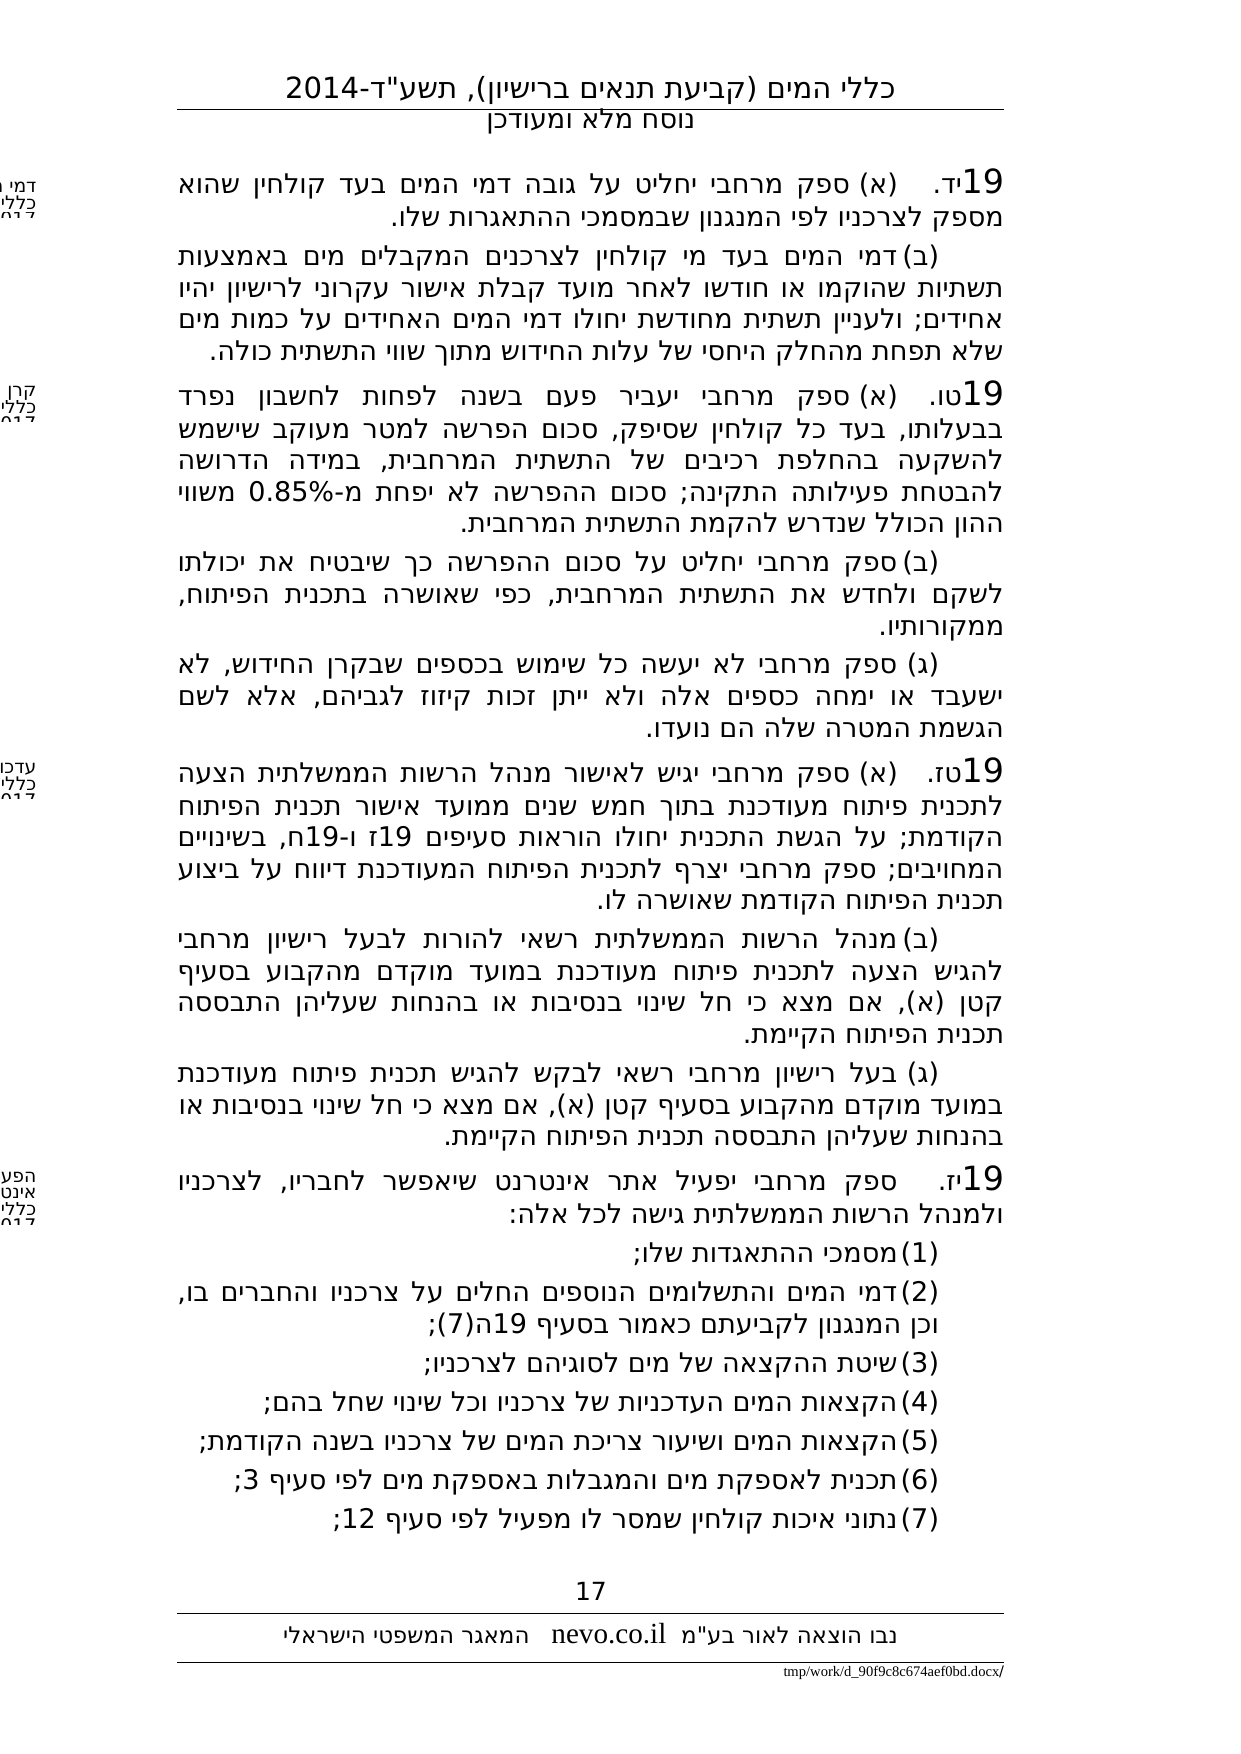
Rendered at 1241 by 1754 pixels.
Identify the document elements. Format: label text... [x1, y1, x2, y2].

text 19טז. (א) ספק מרחבי יגיש לאישור מנהל הרשות הממשלתית הצעה לתכנית פיתוח מעודכנת בתוך חמש שנים ממועד אישור תכנית הפיתוח הקודמת; על הגשת התכנית יחולו הוראות סעיפים 19ז ו-19ח, בשינויים המחויבים; ספק מרחבי יצרף לתכנית הפיתוח המעודכנת דיווח על ביצוע תכנית הפיתוח הקודמת שאושרה לו. [177, 751, 1004, 916]
text (ב) מנהל הרשות הממשלתית רשאי להורות לבעל רישיון מרחבי להגיש הצעה לתכנית פיתוח מעודכנת במועד מוקדם מהקבוע בסעיף קטן (א), אם מצא כי חל שינוי בנסיבות או בהנחות שעליהן התבססה תכנית הפיתוח הקיימת. [177, 924, 1004, 1050]
text (ב) דמי המים בעד מי קולחין לצרכנים המקבלים מים באמצעות תשתיות שהוקמו או חודשו לאחר מועד קבלת אישור עקרוני לרישיון יהיו אחידים; ולעניין תשתית מחודשת יחולו דמי המים האחידים על כמות מים שלא תפחת מהחלק היחסי של עלות החידוש מתוך שווי התשתית כולה. [177, 240, 1004, 367]
text (ג) בעל רישיון מרחבי רשאי לבקש להגיש תכנית פיתוח מעודכנת במועד מוקדם מהקבוע בסעיף קטן (א), אם מצא כי חל שינוי בנסיבות או בהנחות שעליהן התבססה תכנית הפיתוח הקיימת. [177, 1057, 1004, 1152]
text (ב) ספק מרחבי יחליט על סכום ההפרשה כך שיבטיח את יכולתו לשקם ולחדש את התשתית המרחבית, כפי שאושרה בתכנית הפיתוח, ממקורותיו. [177, 547, 1004, 641]
text (ג) ספק מרחבי לא יעשה כל שימוש בכספים שבקרן החידוש, לא ישעבד או ימחה כספים אלה ולא ייתן זכות קיזוז לגביהם, אלא לשם הגשמת המטרה שלה הם נועדו. [177, 649, 1004, 743]
text (1) מסמכי ההתאגדות שלו; [177, 1237, 939, 1269]
text (7) נתוני איכות קולחין שמסר לו מפעיל לפי סעיף 12; [177, 1503, 939, 1535]
text (4) הקצאות המים העדכניות של צרכניו וכל שינוי שחל בהם; [177, 1386, 939, 1418]
text (6) תכנית לאספקת מים והמגבלות באספקת מים לפי סעיף 3; [177, 1464, 939, 1496]
text 19יז. ספק מרחבי יפעיל אתר אינטרנט שיאפשר לחבריו, לצרכניו ולמנהל הרשות הממשלתית גישה לכל אלה: [177, 1159, 1004, 1230]
text (3) שיטת ההקצאה של מים לסוגיהם לצרכניו; [177, 1347, 939, 1379]
text (2) דמי המים והתשלומים הנוספים החלים על צרכניו והחברים בו, וכן המנגנון לקביעתם כאמור בסעיף 19ה(7); [177, 1277, 939, 1340]
text (5) הקצאות המים ושיעור צריכת המים של צרכניו בשנה הקודמת; [177, 1425, 939, 1457]
text 19יד. (א) ספק מרחבי יחליט על גובה דמי המים בעד קולחין שהוא מספק לצרכניו לפי המנגנון שבמסמכי ההתאגרות שלו. [177, 162, 1004, 233]
text 19טו. (א) ספק מרחבי יעביר פעם בשנה לפחות לחשבון נפרד בבעלותו, בעד כל קולחין שסיפק, סכום הפרשה למטר מעוקב שישמש להשקעה בהחלפת רכיבים של התשתית המרחבית, במידה הדרושה להבטחת פעילותה התקינה; סכום ההפרשה לא יפחת מ-0.85% משווי ההון הכולל שנדרש להקמת התשתית המרחבית. [177, 374, 1004, 539]
